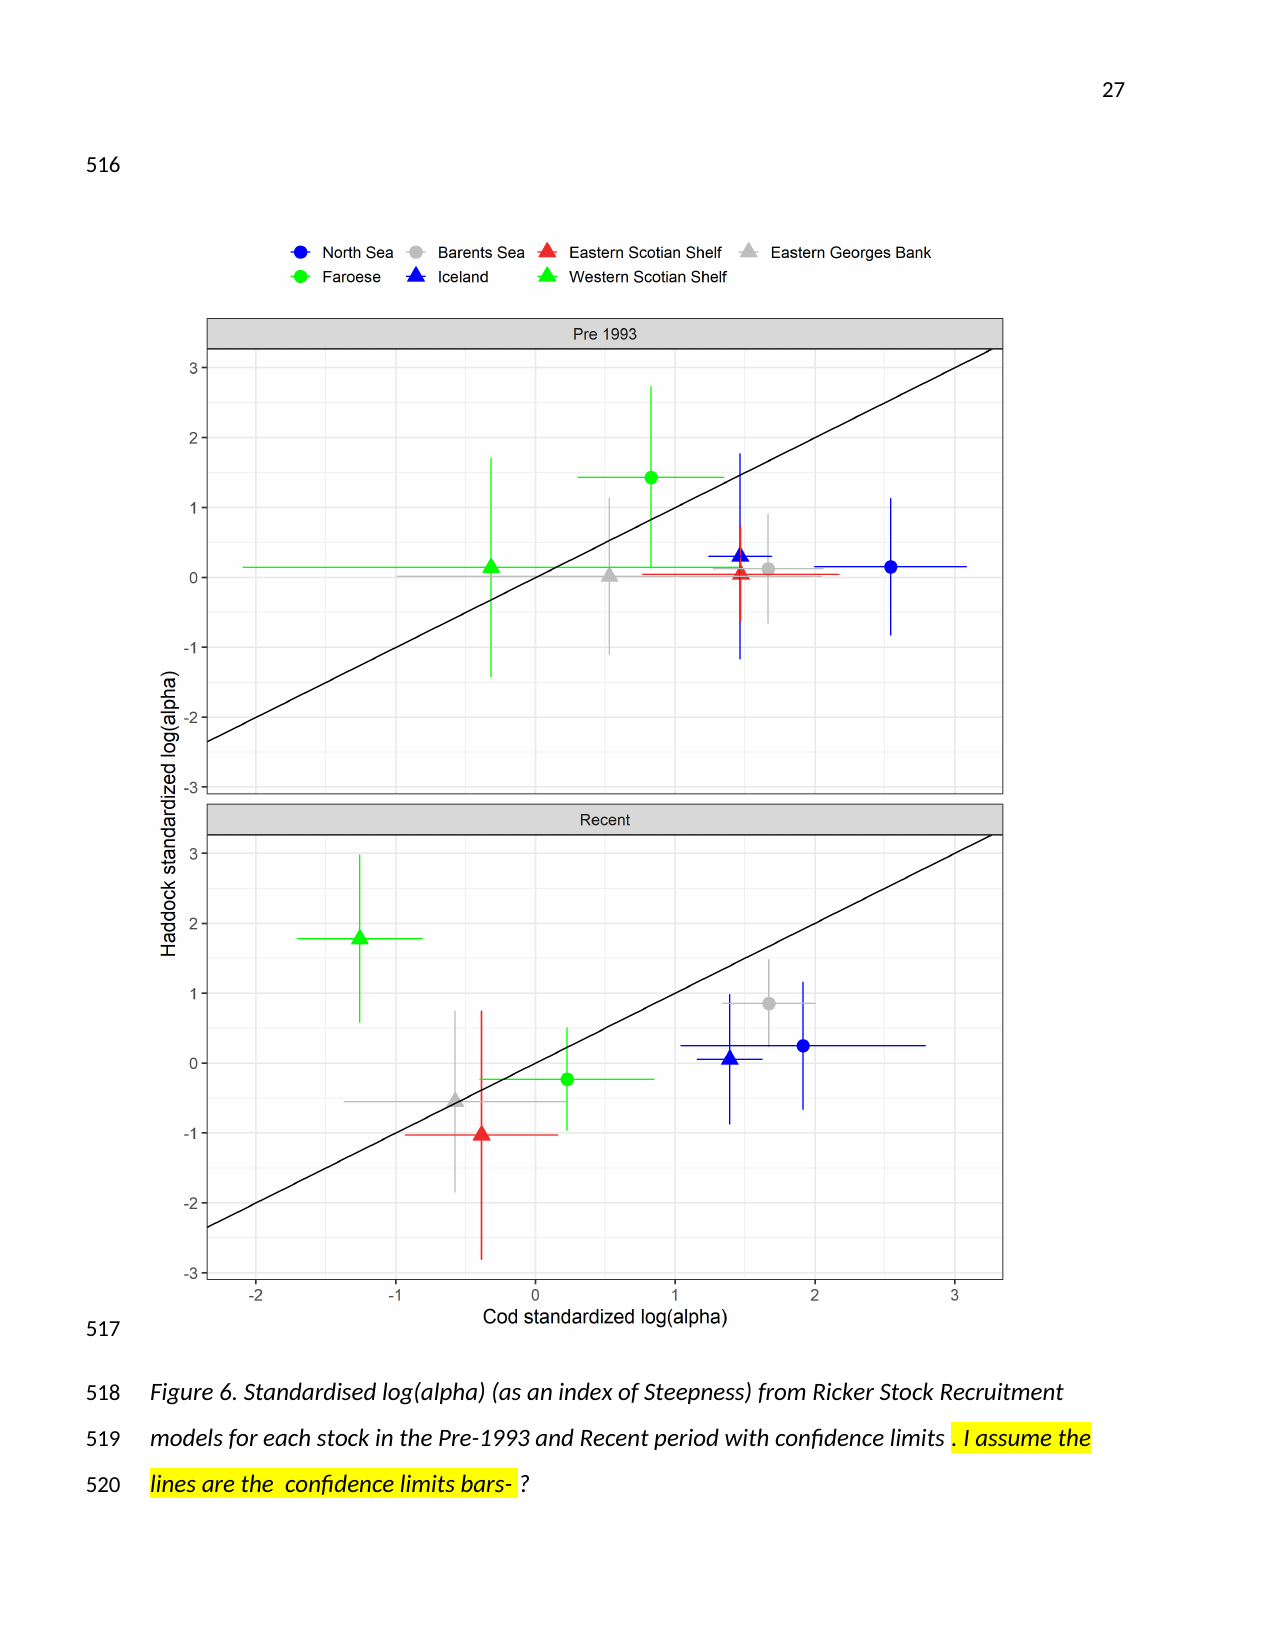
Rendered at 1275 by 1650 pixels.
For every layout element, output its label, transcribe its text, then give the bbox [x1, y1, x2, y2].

text Figure 6. Standardised log(alpha) (as an index of Steepness) from Ricker Stock Recruitment models for each stock in the Pre-1993 and Recent period with confidence limits . I assume the lines are the confidence limits bars- ? [150, 1377, 1125, 1498]
picture [150, 220, 1013, 1337]
